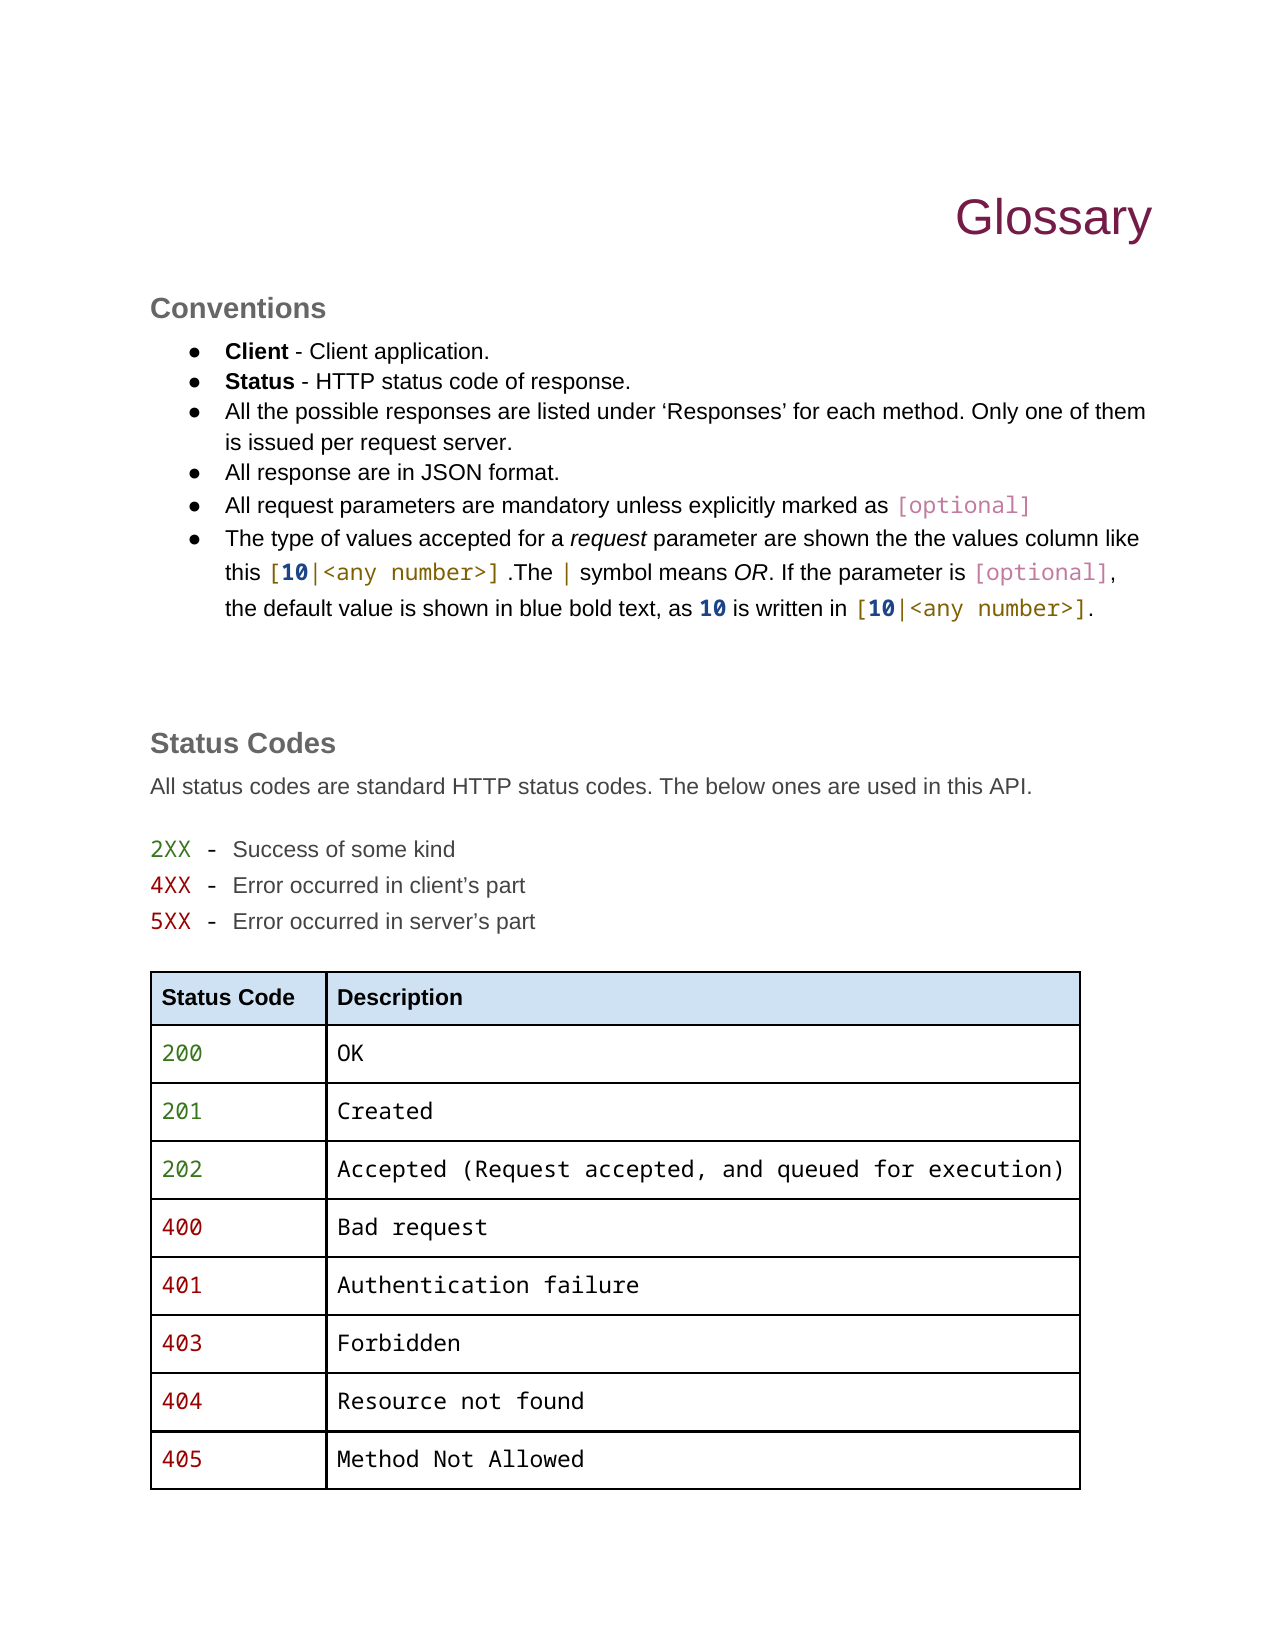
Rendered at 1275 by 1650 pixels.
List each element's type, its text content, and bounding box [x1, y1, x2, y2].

table_cell Method Not Allowed [328, 1433, 1079, 1488]
table_cell 401 [152, 1258, 325, 1314]
table_cell Resource not found [328, 1374, 1079, 1430]
list Client - Client application. [187, 338, 1152, 364]
table_cell Bad request [328, 1200, 1079, 1256]
table_cell Authentication failure [328, 1258, 1079, 1314]
text All status codes are standard HTTP status codes. The below ones are used in this API. [150, 773, 1152, 799]
list Status - HTTP status code of response. [187, 368, 1152, 394]
text 2XX - Success of some kind [150, 833, 1152, 864]
table_cell Accepted (Request accepted, and queued for execution) [328, 1142, 1079, 1198]
table_cell 200 [152, 1026, 325, 1082]
table_cell 403 [152, 1316, 325, 1372]
table_cell OK [328, 1026, 1079, 1082]
subtitle Status Codes [150, 726, 1152, 759]
table_cell 404 [152, 1374, 325, 1430]
table_cell 400 [152, 1200, 325, 1256]
table_cell Forbidden [328, 1316, 1079, 1372]
text 4XX - Error occurred in client’s part [150, 869, 1152, 900]
table_header Description [328, 973, 1079, 1024]
list All the possible responses are listed under ‘Responses’ for each method. Only one of them is issued per request server. [187, 398, 1152, 455]
list All request parameters are mandatory unless explicitly marked as [optional] [187, 489, 1152, 520]
list All response are in JSON format. [187, 459, 1152, 485]
table_cell 201 [152, 1084, 325, 1140]
subtitle Glossary [150, 187, 1152, 245]
table_header Status Code [152, 973, 325, 1024]
list The type of values accepted for a request parameter are shown the the values column like this [10|<any number>] .The | symbol means OR. If the parameter is [optional], the default value is shown in blue bold text, as 10 is written in [10|<any number>]. [187, 525, 1152, 623]
table_cell 405 [152, 1433, 325, 1488]
table_cell Created [328, 1084, 1079, 1140]
table_cell 202 [152, 1142, 325, 1198]
text 5XX - Error occurred in server’s part [150, 905, 1152, 936]
subtitle Conventions [150, 291, 1152, 324]
